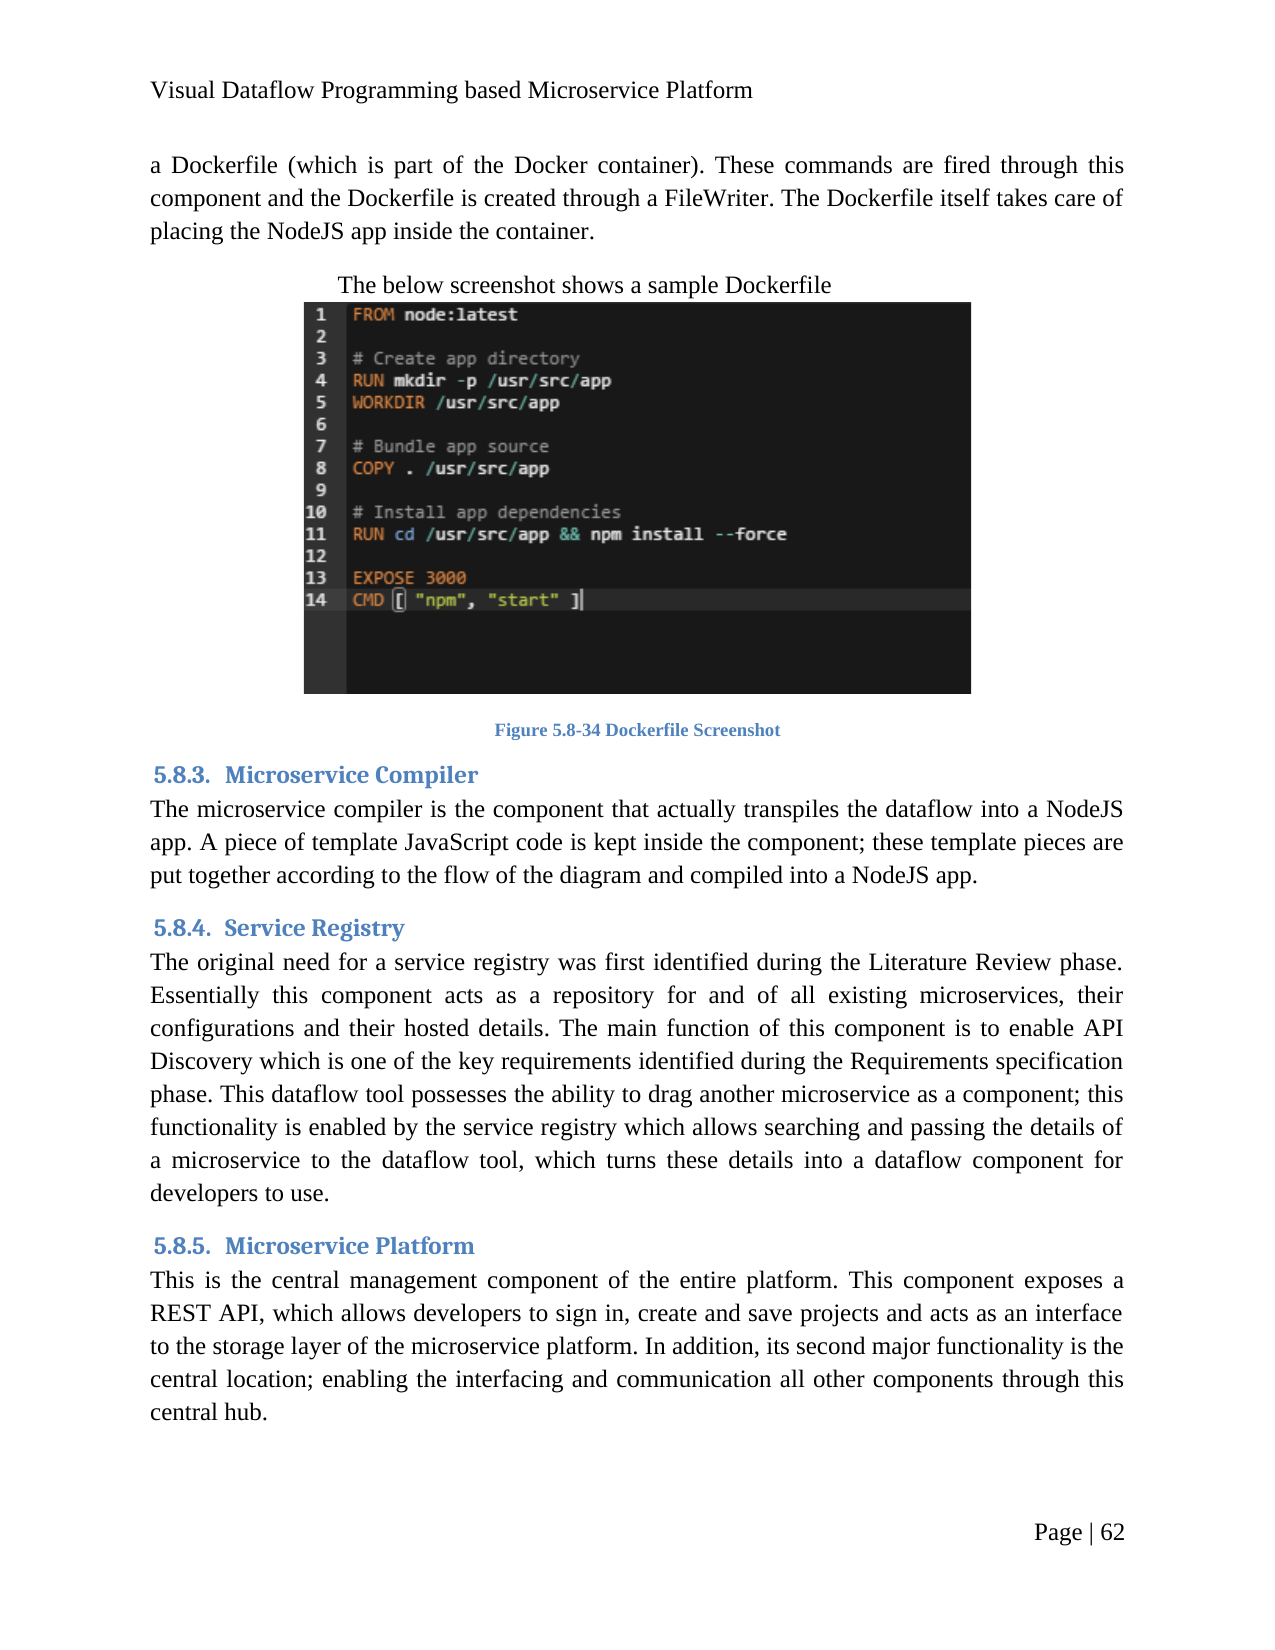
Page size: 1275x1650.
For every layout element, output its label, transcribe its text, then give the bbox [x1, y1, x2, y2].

text This is the central management component of the entire platform. This component exposes a REST API, which allows developers to sign in, create and save projects and acts as an interface to the storage layer of the microservice platform. In addition, its second major functionality is the central location; enabling the interfacing and communication all other components through this central hub. [150, 1265, 1125, 1426]
subtitle Service Registry [154, 914, 1125, 943]
subtitle Microservice Compiler [154, 761, 1125, 790]
picture [303, 302, 972, 694]
text The original need for a service registry was first identified during the Literature Review phase. Essentially this component acts as a repository for and of all existing microservices, their configurations and their hosted details. The main function of this component is to enable API Discovery which is one of the key requirements identified during the Requirements specification phase. This dataflow tool possesses the ability to drag another microservice as a component; this functionality is enabled by the service registry which allows searching and passing the details of a microservice to the dataflow tool, which turns these details into a dataflow component for developers to use. [150, 947, 1125, 1207]
subtitle Microservice Platform [154, 1232, 1125, 1261]
text The microservice compiler is the component that actually transpiles the dataflow into a NodeJS app. A piece of template JavaScript code is kept inside the component; these template pieces are put together according to the flow of the diagram and compiled into a NodeJS app. [150, 794, 1125, 889]
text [150, 150, 1125, 245]
